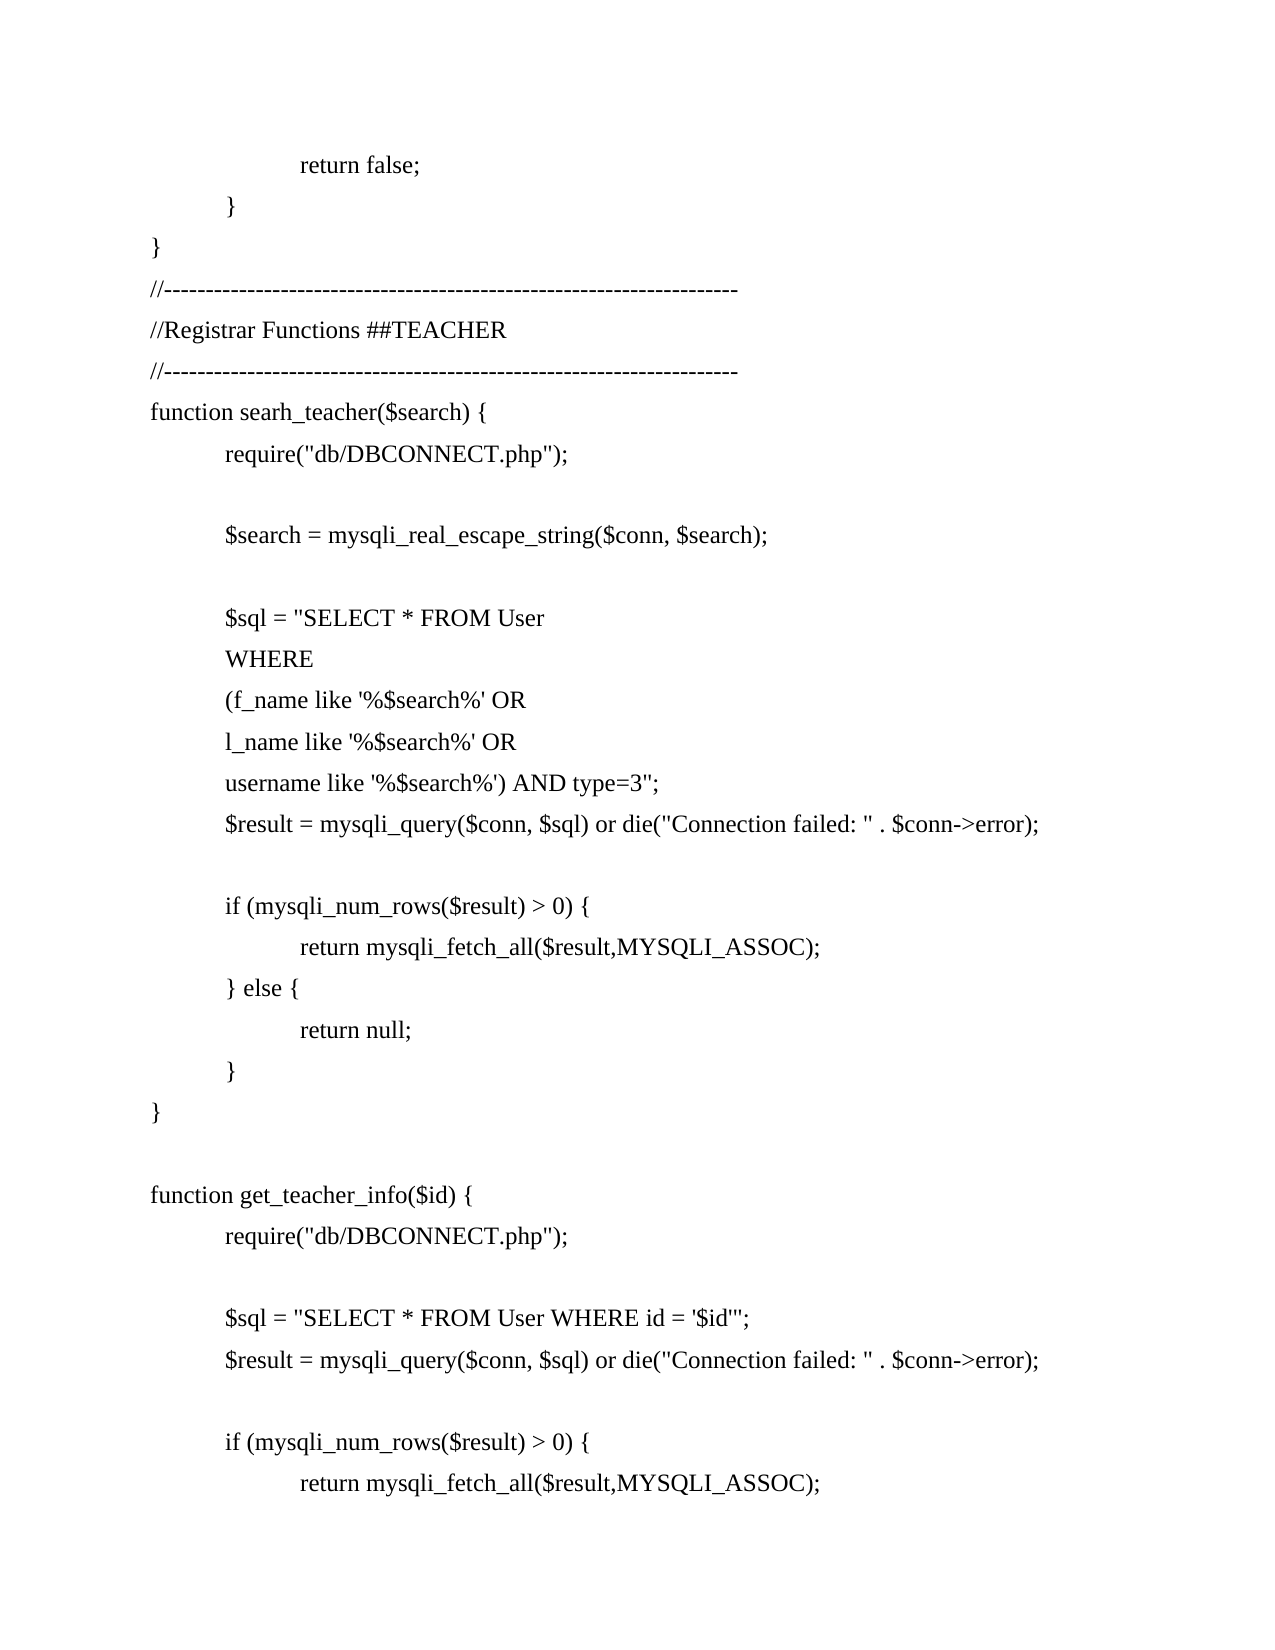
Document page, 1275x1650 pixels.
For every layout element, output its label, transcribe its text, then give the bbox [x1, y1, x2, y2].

text function get_teacher_info($id) { [150, 1180, 1125, 1208]
text require("db/DBCONNECT.php"); [150, 1221, 1125, 1250]
text } [150, 1056, 1125, 1085]
text username like '%$search%') AND type=3"; [150, 768, 1125, 797]
text (f_name like '%$search%' OR [150, 686, 1125, 714]
text return mysqli_fetch_all($result,MYSQLI_ASSOC); [150, 932, 1125, 961]
text require("db/DBCONNECT.php"); [150, 439, 1125, 467]
text $result = mysqli_query($conn, $sql) or die("Connection failed: " . $conn->error); [150, 1345, 1125, 1373]
text function searh_teacher($search) { [150, 397, 1125, 426]
text if (mysqli_num_rows($result) > 0) { [150, 1427, 1125, 1455]
text $search = mysqli_real_escape_string($conn, $search); [150, 521, 1125, 549]
text l_name like '%$search%' OR [150, 727, 1125, 756]
text } else { [150, 973, 1125, 1002]
text WHERE [150, 644, 1125, 673]
text return false; [150, 150, 1125, 179]
text //--------------------------------------------------------------------- [150, 356, 1125, 385]
text if (mysqli_num_rows($result) > 0) { [150, 891, 1125, 920]
text //Registrar Functions ##TEACHER [150, 315, 1125, 344]
text return mysqli_fetch_all($result,MYSQLI_ASSOC); [150, 1468, 1125, 1497]
text $sql = "SELECT * FROM User WHERE id = '$id'"; [150, 1303, 1125, 1332]
text return null; [150, 1015, 1125, 1043]
text //--------------------------------------------------------------------- [150, 274, 1125, 302]
text $sql = "SELECT * FROM User [150, 603, 1125, 632]
text } [150, 1097, 1125, 1126]
text } [150, 232, 1125, 261]
text $result = mysqli_query($conn, $sql) or die("Connection failed: " . $conn->error); [150, 809, 1125, 838]
text } [150, 191, 1125, 220]
